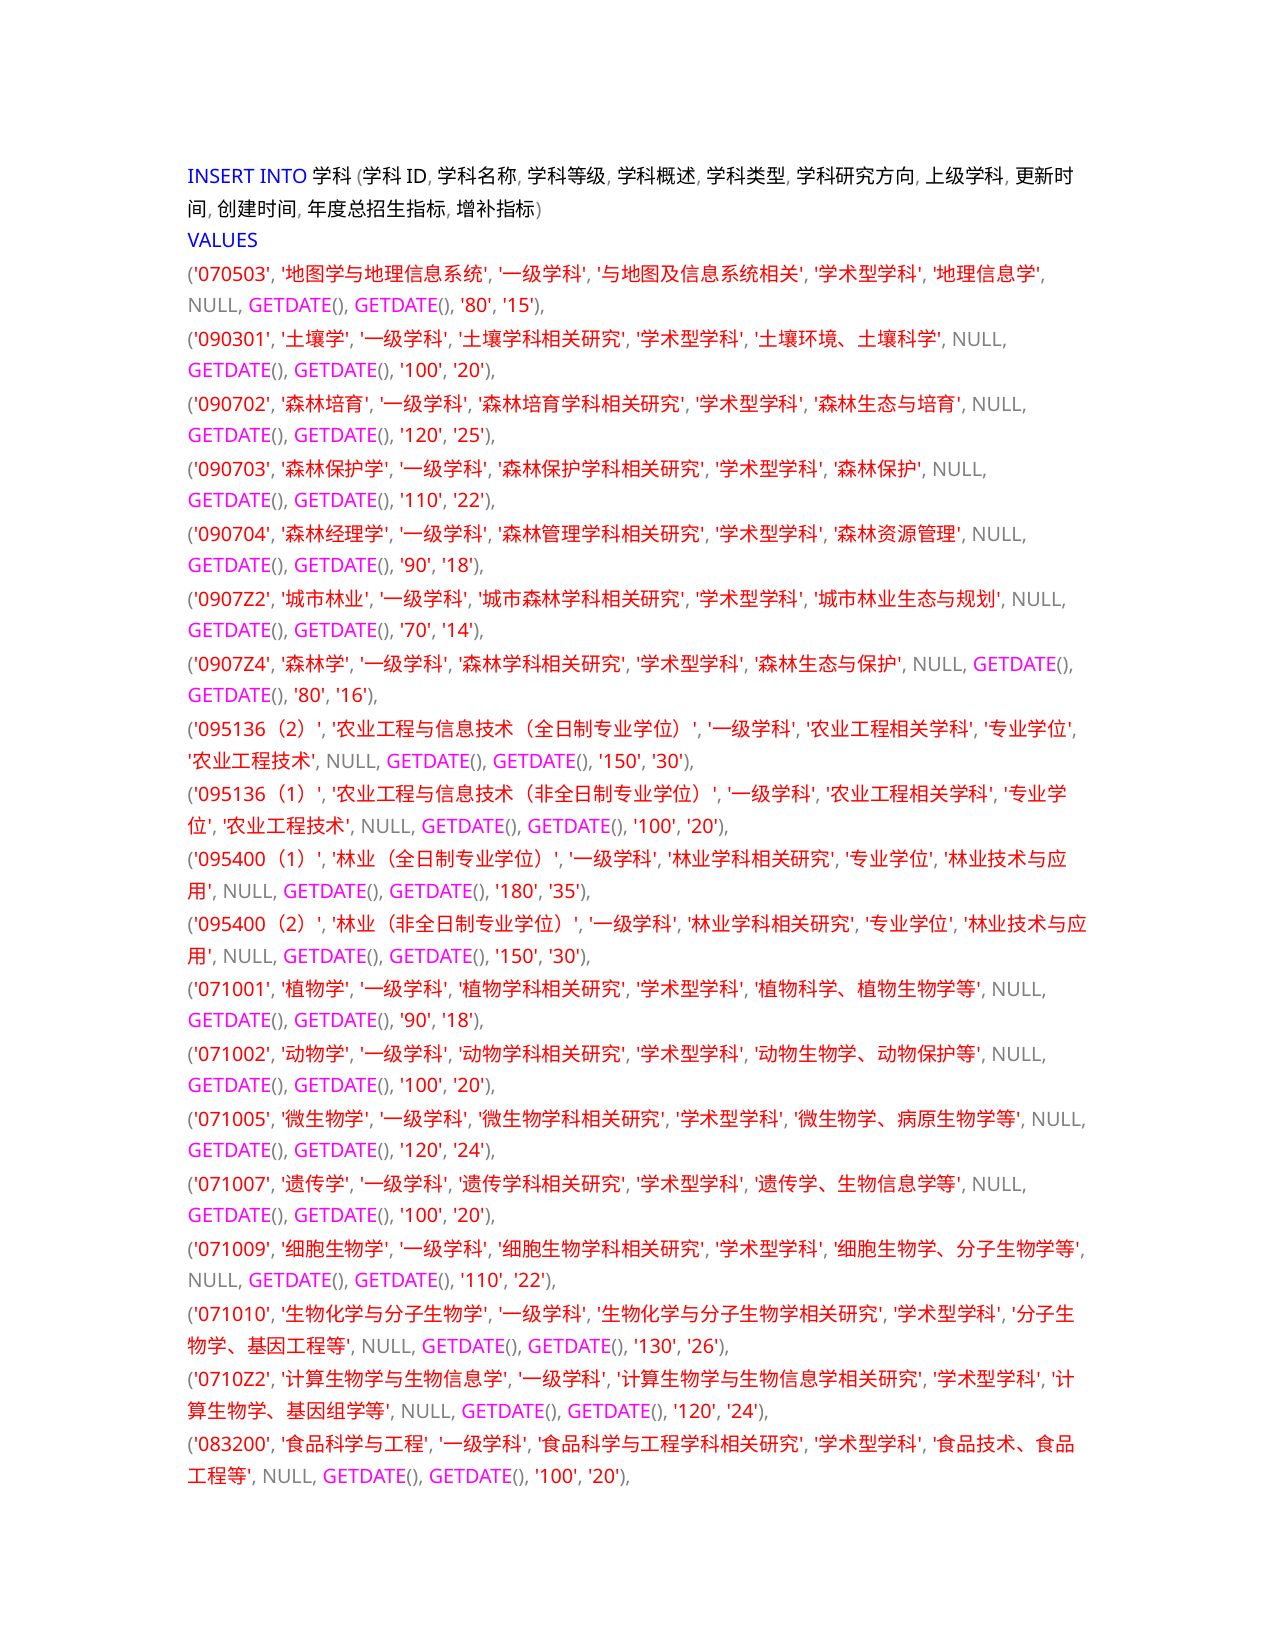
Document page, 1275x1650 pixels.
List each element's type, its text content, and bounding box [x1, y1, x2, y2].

text ('090301', '土壤学', '一级学科', '土壤学科相关研究', '学术型学科', '土壤环境、土壤科学', NULL, GETDATE(), GETDATE(), '100', '20'), [187, 321, 1087, 386]
text ('0710Z2', '计算生物学与生物信息学', '一级学科', '计算生物学与生物信息学相关研究', '学术型学科', '计算生物学、基因组学等', NULL, GETDATE(), GETDATE(), '120', '24'), [187, 1361, 1087, 1426]
text ('0907Z4', '森林学', '一级学科', '森林学科相关研究', '学术型学科', '森林生态与保护', NULL, GETDATE(), GETDATE(), '80', '16'), [187, 646, 1087, 711]
text ('071007', '遗传学', '一级学科', '遗传学科相关研究', '学术型学科', '遗传学、生物信息学等', NULL, GETDATE(), GETDATE(), '100', '20'), [187, 1166, 1087, 1231]
text INSERT INTO 学科 (学科ID, 学科名称, 学科等级, 学科概述, 学科类型, 学科研究方向, 上级学科, 更新时间, 创建时间, 年度总招生指标, 增补指标) [187, 159, 1087, 224]
text ('071005', '微生物学', '一级学科', '微生物学科相关研究', '学术型学科', '微生物学、病原生物学等', NULL, GETDATE(), GETDATE(), '120', '24'), [187, 1101, 1087, 1166]
text ('095400（1）', '林业（全日制专业学位）', '一级学科', '林业学科相关研究', '专业学位', '林业技术与应用', NULL, GETDATE(), GETDATE(), '180', '35'), [187, 841, 1087, 906]
text ('095400（2）', '林业（非全日制专业学位）', '一级学科', '林业学科相关研究', '专业学位', '林业技术与应用', NULL, GETDATE(), GETDATE(), '150', '30'), [187, 906, 1087, 971]
text ('090704', '森林经理学', '一级学科', '森林管理学科相关研究', '学术型学科', '森林资源管理', NULL, GETDATE(), GETDATE(), '90', '18'), [187, 516, 1087, 581]
text ('090703', '森林保护学', '一级学科', '森林保护学科相关研究', '学术型学科', '森林保护', NULL, GETDATE(), GETDATE(), '110', '22'), [187, 451, 1087, 516]
text ('071009', '细胞生物学', '一级学科', '细胞生物学科相关研究', '学术型学科', '细胞生物学、分子生物学等', NULL, GETDATE(), GETDATE(), '110', '22'), [187, 1231, 1087, 1296]
text ('0907Z2', '城市林业', '一级学科', '城市森林学科相关研究', '学术型学科', '城市林业生态与规划', NULL, GETDATE(), GETDATE(), '70', '14'), [187, 581, 1087, 646]
text ('070503', '地图学与地理信息系统', '一级学科', '与地图及信息系统相关', '学术型学科', '地理信息学', NULL, GETDATE(), GETDATE(), '80', '15'), [187, 256, 1087, 321]
text VALUES [187, 224, 1087, 256]
text ('071002', '动物学', '一级学科', '动物学科相关研究', '学术型学科', '动物生物学、动物保护等', NULL, GETDATE(), GETDATE(), '100', '20'), [187, 1036, 1087, 1101]
text ('071001', '植物学', '一级学科', '植物学科相关研究', '学术型学科', '植物科学、植物生物学等', NULL, GETDATE(), GETDATE(), '90', '18'), [187, 971, 1087, 1036]
text ('090702', '森林培育', '一级学科', '森林培育学科相关研究', '学术型学科', '森林生态与培育', NULL, GETDATE(), GETDATE(), '120', '25'), [187, 386, 1087, 451]
text ('095136（1）', '农业工程与信息技术（非全日制专业学位）', '一级学科', '农业工程相关学科', '专业学位', '农业工程技术', NULL, GETDATE(), GETDATE(), '100', '20'), [187, 776, 1087, 841]
text ('071010', '生物化学与分子生物学', '一级学科', '生物化学与分子生物学相关研究', '学术型学科', '分子生物学、基因工程等', NULL, GETDATE(), GETDATE(), '130', '26'), [187, 1296, 1087, 1361]
text ('083200', '食品科学与工程', '一级学科', '食品科学与工程学科相关研究', '学术型学科', '食品技术、食品工程等', NULL, GETDATE(), GETDATE(), '100', '20'), [187, 1426, 1087, 1491]
text ('095136（2）', '农业工程与信息技术（全日制专业学位）', '一级学科', '农业工程相关学科', '专业学位', '农业工程技术', NULL, GETDATE(), GETDATE(), '150', '30'), [187, 711, 1087, 776]
